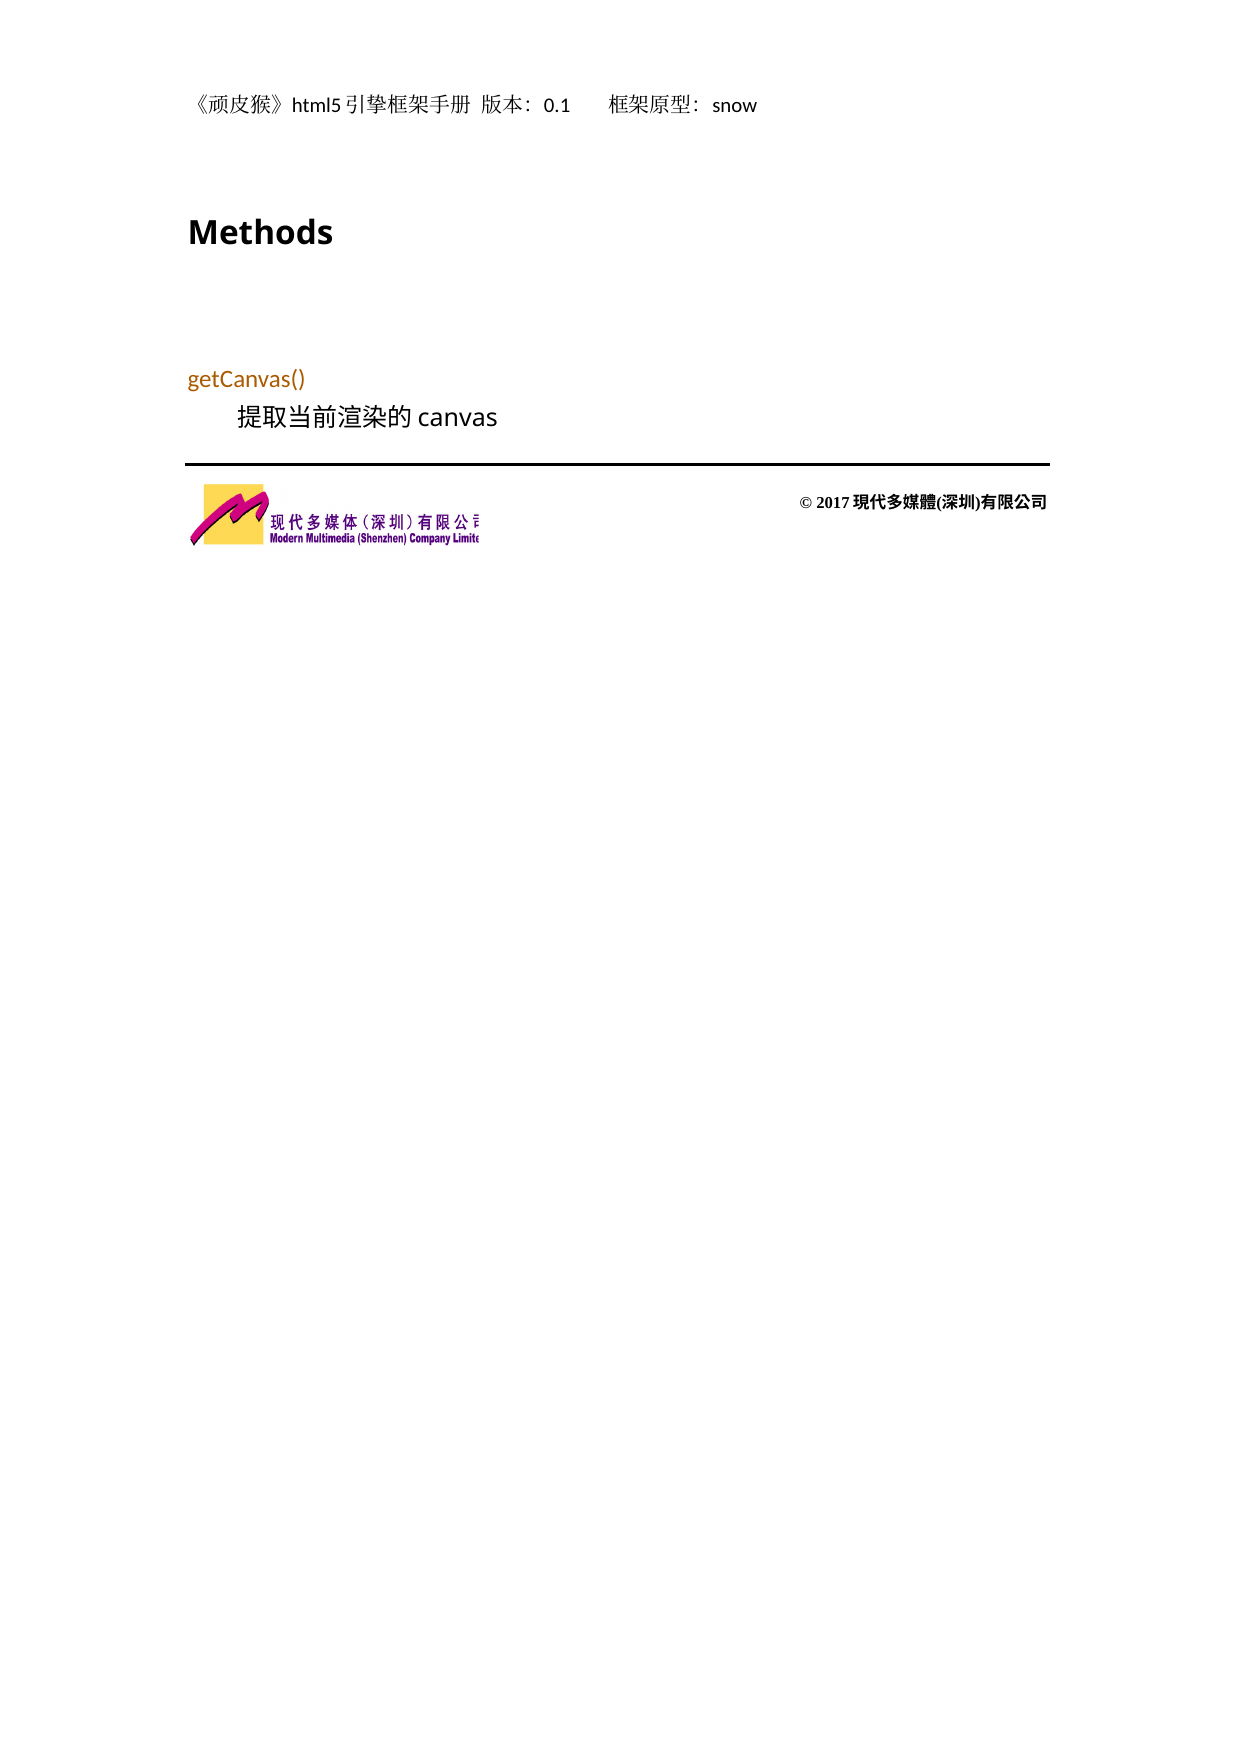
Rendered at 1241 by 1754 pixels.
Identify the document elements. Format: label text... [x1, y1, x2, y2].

subtitle 提取当前渲染的canvas [237, 397, 1028, 434]
picture [187, 480, 479, 552]
text getCanvas() [187, 359, 1053, 397]
subtitle Methods [187, 194, 1053, 269]
